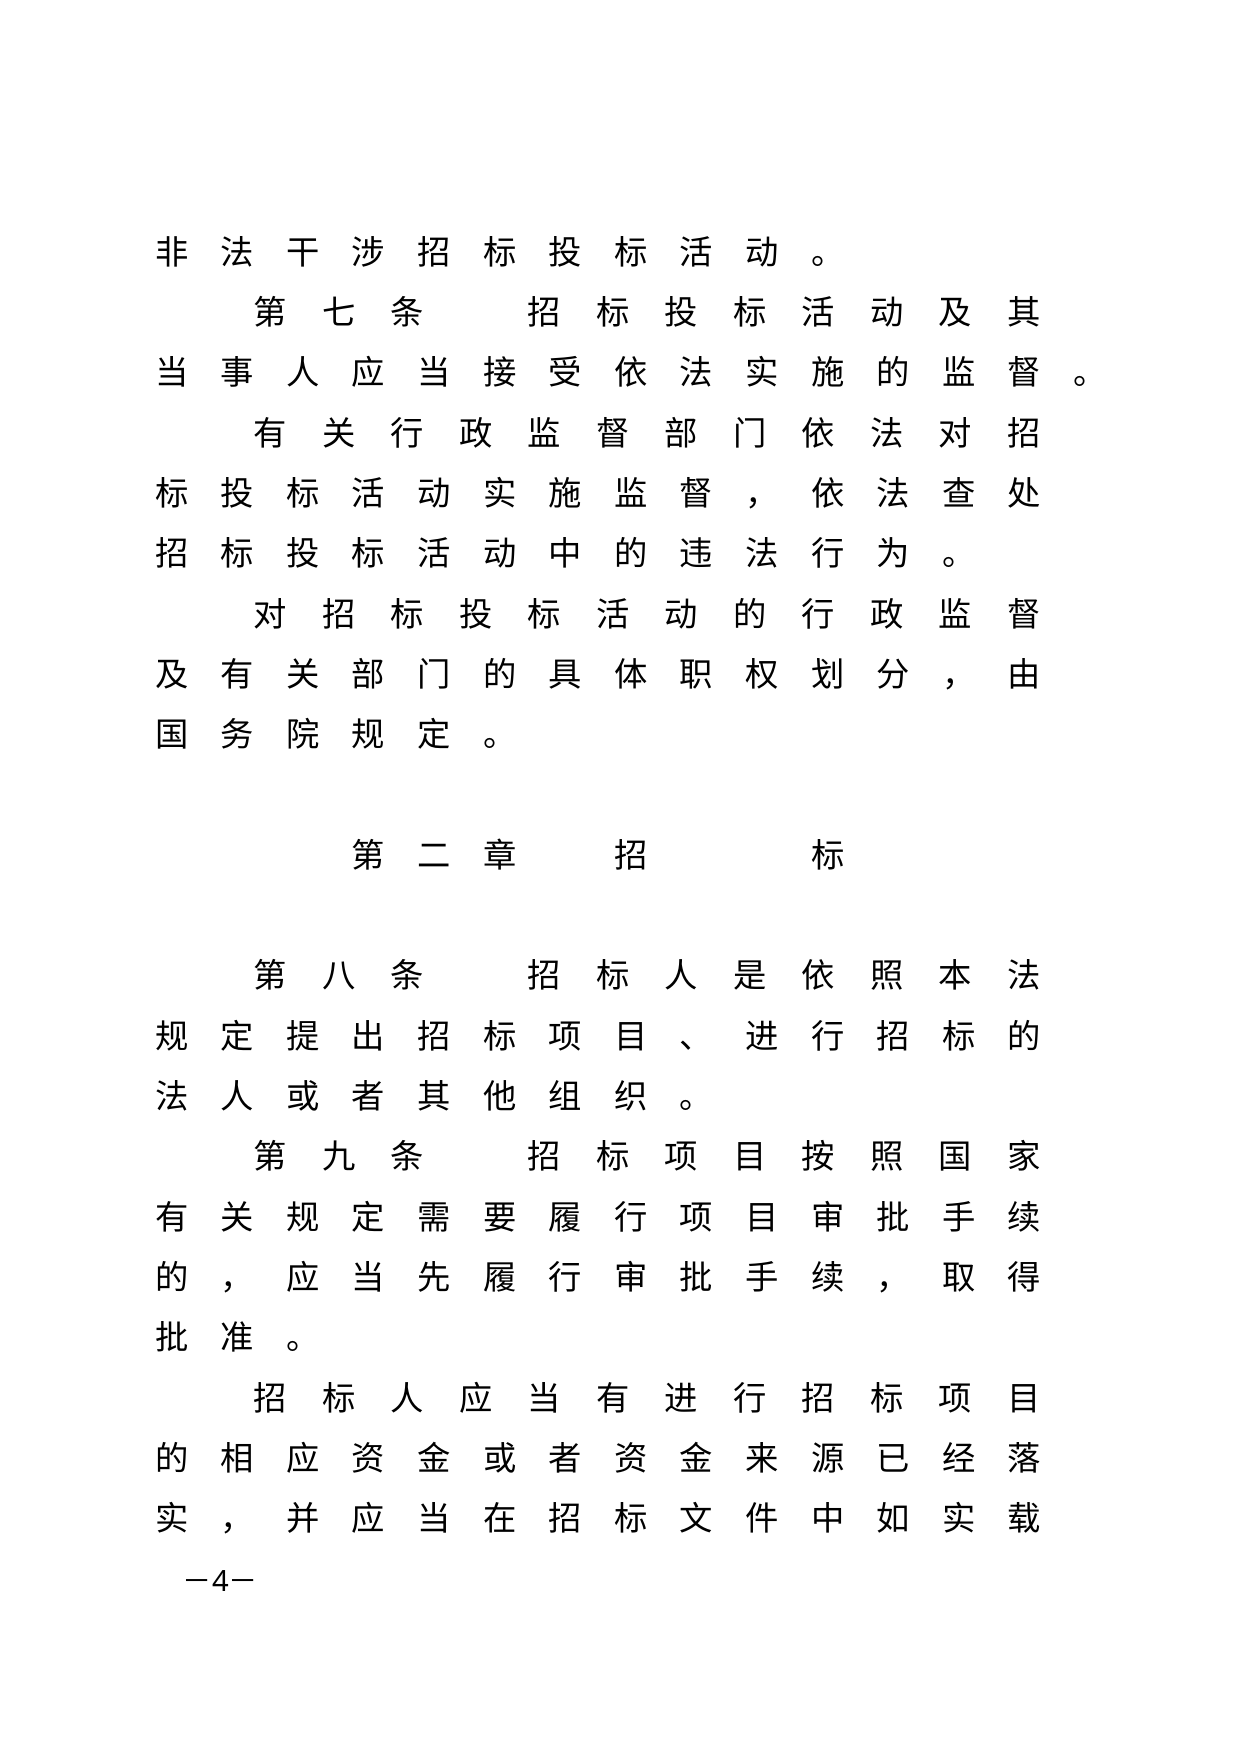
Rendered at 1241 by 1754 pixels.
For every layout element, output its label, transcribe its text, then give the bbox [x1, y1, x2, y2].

text 第六条 依法必须进行招标的项目，其招标投标活动不受地区或者部门的限制。任何单位和个人不得违法限制或者排斥本地区、本系统以外的法人或者其他组织参加投标，不得以任何方式非法干涉招标投标活动。 [155, 219, 1073, 280]
text 第七条 招标投标活动及其当事人应当接受依法实施的监督。 [155, 280, 1073, 400]
text 第八条 招标人是依照本法规定提出招标项目、进行招标的法人或者其他组织。 [155, 943, 1073, 1124]
text 对招标投标活动的行政监督及有关部门的具体职权划分，由国务院规定。 [155, 581, 1073, 762]
text 有关行政监督部门依法对招标投标活动实施监督，依法查处招标投标活动中的违法行为。 [155, 400, 1073, 581]
text 第九条 招标项目按照国家有关规定需要履行项目审批手续的，应当先履行审批手续，取得批准。 [155, 1124, 1073, 1365]
text 招标人应当有进行招标项目的相应资金或者资金来源已经落实，并应当在招标文件中如实载明。 [155, 1365, 1073, 1546]
text 第二章 招 标 [155, 823, 1073, 883]
